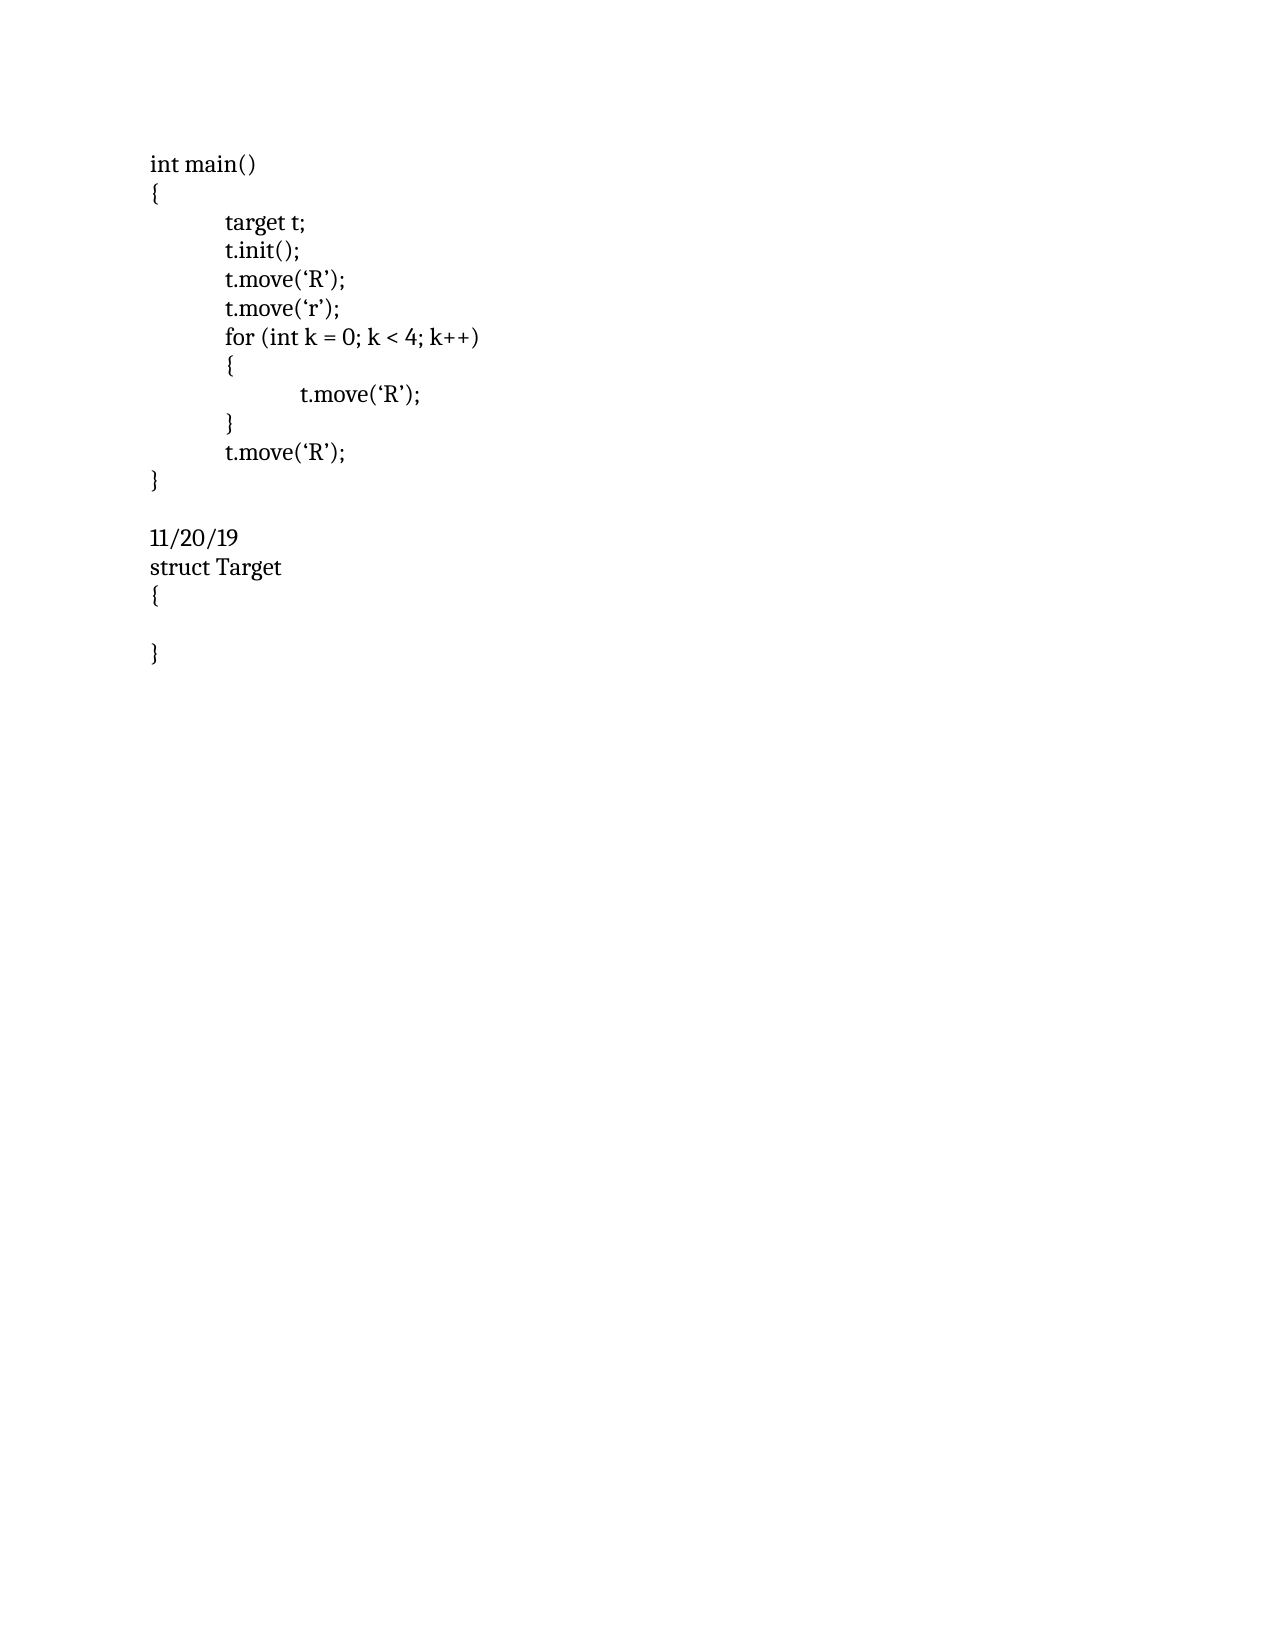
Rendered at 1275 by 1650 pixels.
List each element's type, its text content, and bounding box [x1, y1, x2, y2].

text } [150, 639, 1125, 667]
text 11/20/19 [150, 524, 1125, 552]
text { [150, 179, 1125, 207]
text { [150, 351, 1125, 380]
text t.move(‘R’); [150, 437, 1125, 466]
text t.init(); [150, 236, 1125, 265]
text target t; [150, 207, 1125, 236]
text } [150, 466, 1125, 495]
text t.move(‘R’); [150, 265, 1125, 294]
text { [150, 581, 1125, 610]
text t.move(‘R’); [150, 380, 1125, 409]
text t.move(‘r’); [150, 294, 1125, 322]
text int main() [150, 150, 1125, 179]
text } [150, 409, 1125, 437]
text for (int k = 0; k < 4; k++) [150, 322, 1125, 351]
text struct Target [150, 552, 1125, 581]
